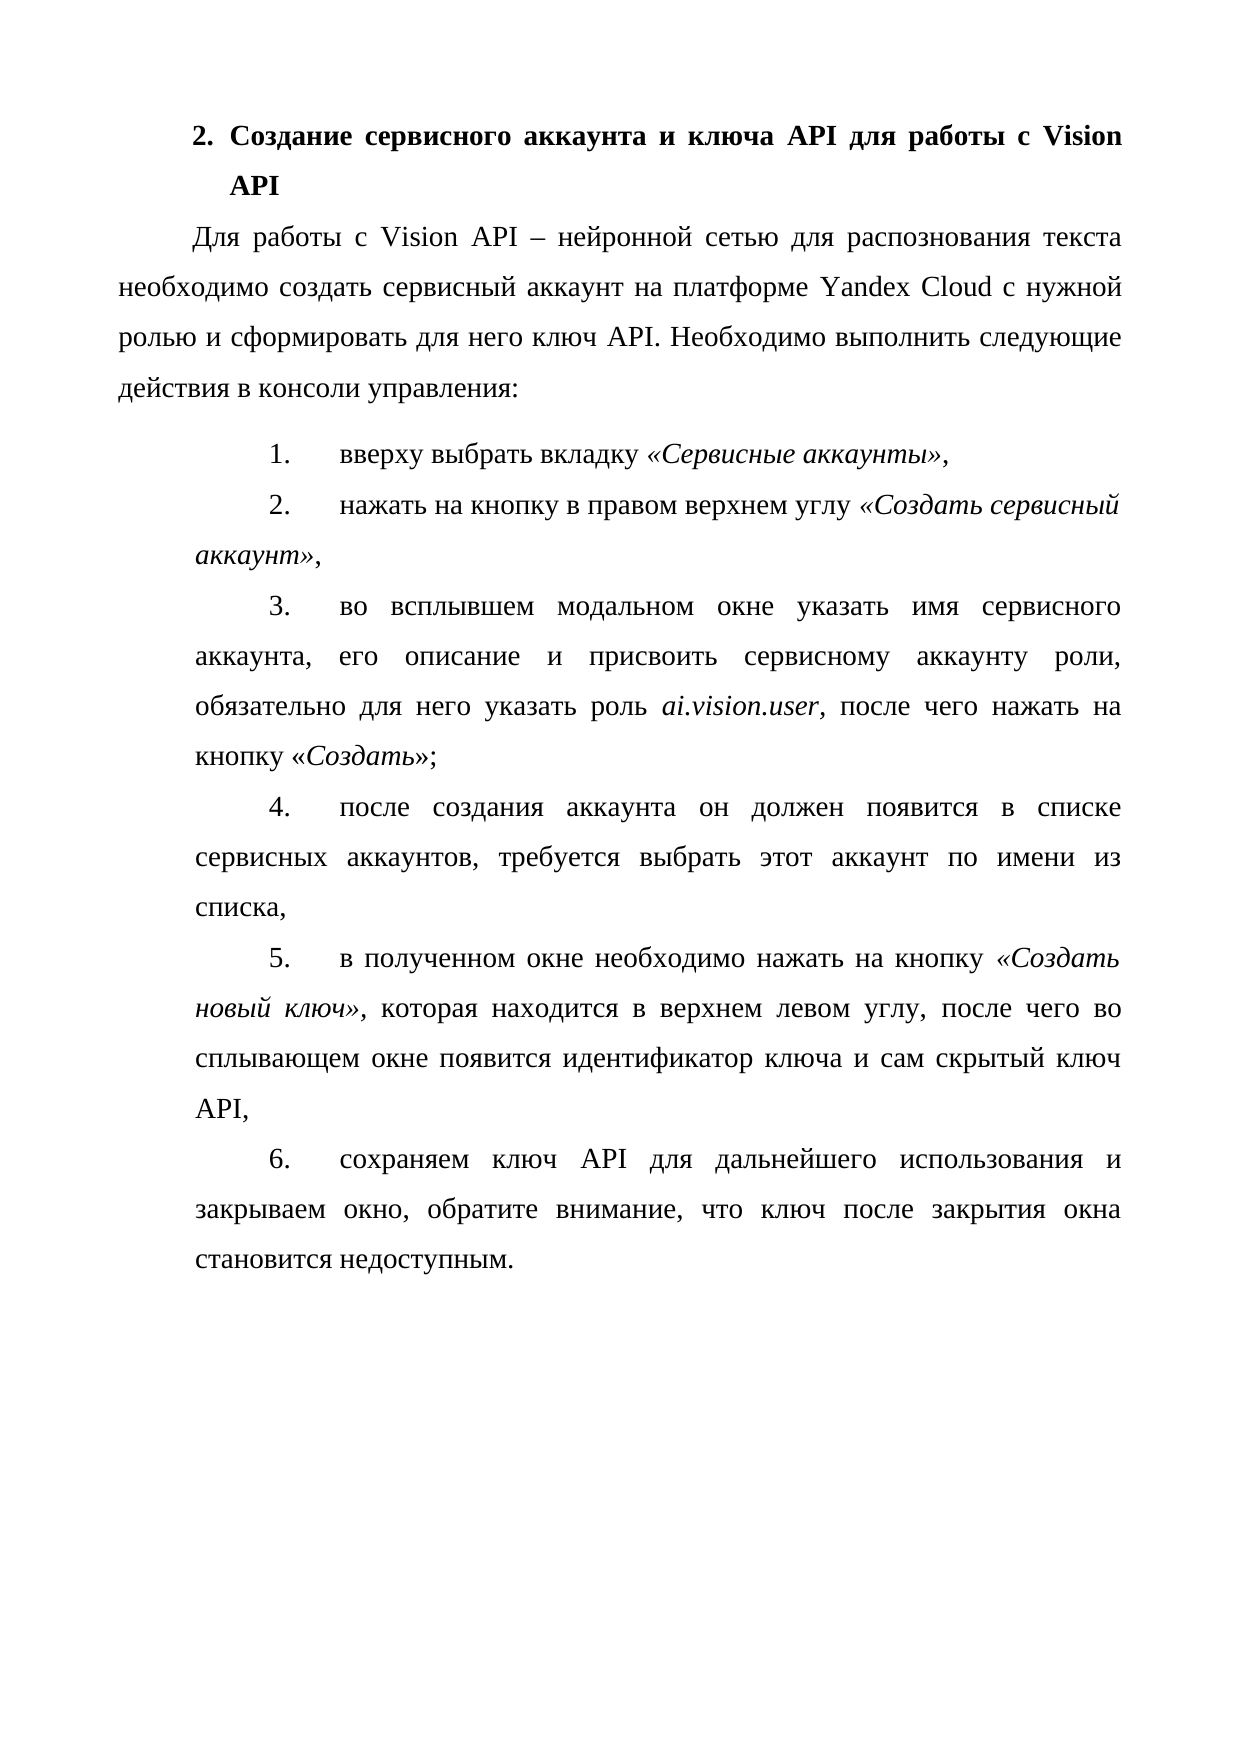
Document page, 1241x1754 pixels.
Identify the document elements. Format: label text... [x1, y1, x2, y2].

list нажать на кнопку в правом верхнем углу «Создать сервисный аккаунт», [195, 487, 1122, 571]
list во всплывшем модальном окне указать имя сервисного аккаунта, его описание и присвоить сервисному аккаунту роли, обязательно для него указать роль ai.vision.user, после чего нажать на кнопку «Создать»; [195, 588, 1122, 772]
subtitle Создание сервисного аккаунта и ключа API для работы с Vision API [192, 118, 1122, 202]
list в полученном окне необходимо нажать на кнопку «Создать новый ключ», которая находится в верхнем левом углу, после чего во сплывающем окне появится идентификатор ключа и сам скрытый ключ API, [195, 940, 1122, 1124]
list вверху выбрать вкладку «Сервисные аккаунты», [195, 437, 1122, 470]
text Для работы с Vision API – нейронной сетью для распознования текста необходимо создать сервисный аккаунт на платформе Yandex Cloud с нужной ролью и сформировать для него ключ API. Необходимо выполнить следующие действия в консоли управления: [118, 219, 1122, 403]
list после создания аккаунта он должен появится в списке сервисных аккаунтов, требуется выбрать этот аккаунт по имени из списка, [195, 789, 1122, 923]
list сохраняем ключ API для дальнейшего использования и закрываем окно, обратите внимание, что ключ после закрытия окна становится недоступным. [195, 1141, 1122, 1275]
